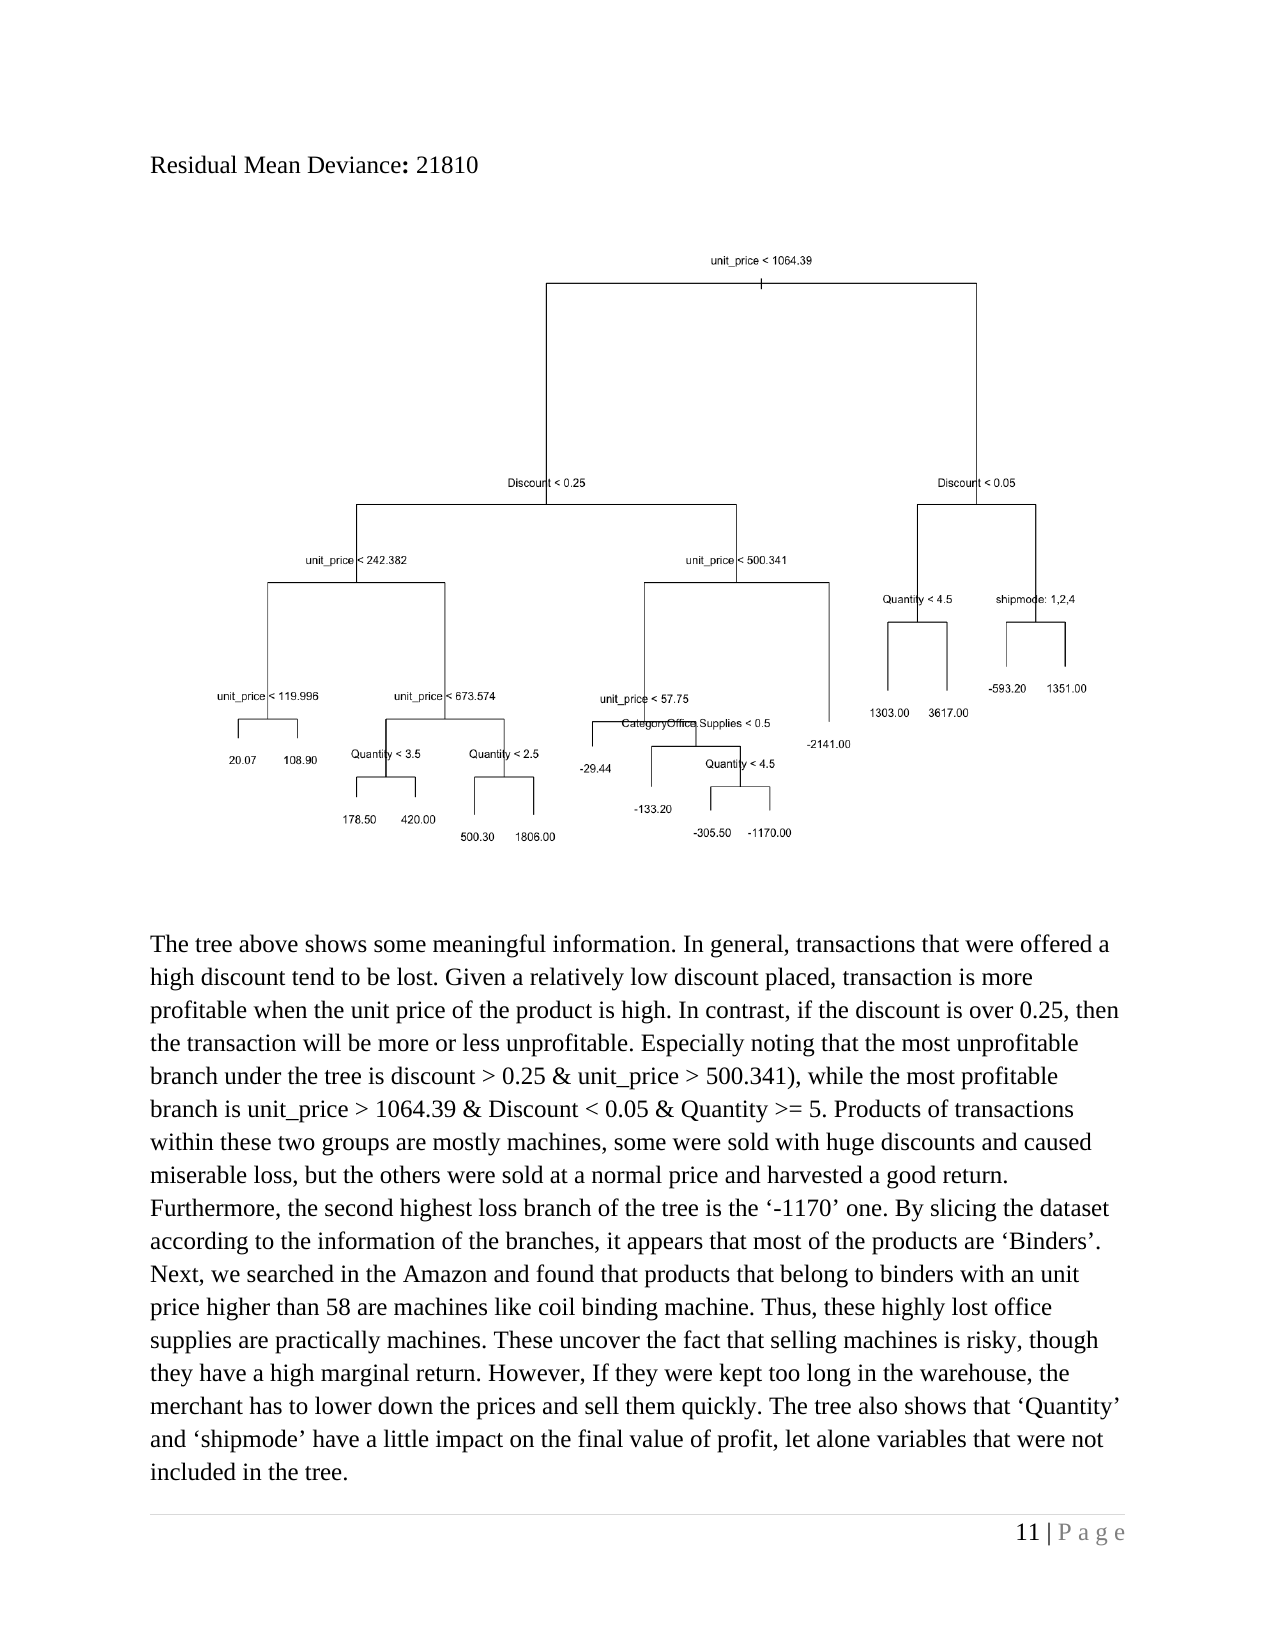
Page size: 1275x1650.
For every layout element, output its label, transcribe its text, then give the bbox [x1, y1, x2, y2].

picture [150, 208, 1125, 904]
text Residual Mean Deviance: 21810 [150, 150, 1125, 179]
text The tree above shows some meaningful information. In general, transactions that were offered a high discount tend to be lost. Given a relatively low discount placed, transaction is more profitable when the unit price of the product is high. In contrast, if the discount is over 0.25, then the transaction will be more or less unprofitable. Especially noting that the most unprofitable branch under the tree is discount > 0.25 & unit_price > 500.341), while the most profitable branch is unit_price > 1064.39 & Discount < 0.05 & Quantity >= 5. Products of transactions within these two groups are mostly machines, some were sold with huge discounts and caused miserable loss, but the others were sold at a normal price and harvested a good return. Furthermore, the second highest loss branch of the tree is the ‘-1170’ one. By slicing the dataset according to the information of the branches, it appears that most of the products are ‘Binders’. Next, we searched in the Amazon and found that products that belong to binders with an unit price higher than 58 are machines like coil binding machine. Thus, these highly lost office supplies are practically machines. These uncover the fact that selling machines is risky, though they have a high marginal return. However, If they were kept too long in the warehouse, the merchant has to lower down the prices and sell them quickly. The tree also shows that ‘Quantity’ and ‘shipmode’ have a little impact on the final value of profit, let alone variables that were not included in the tree. [150, 929, 1125, 1486]
